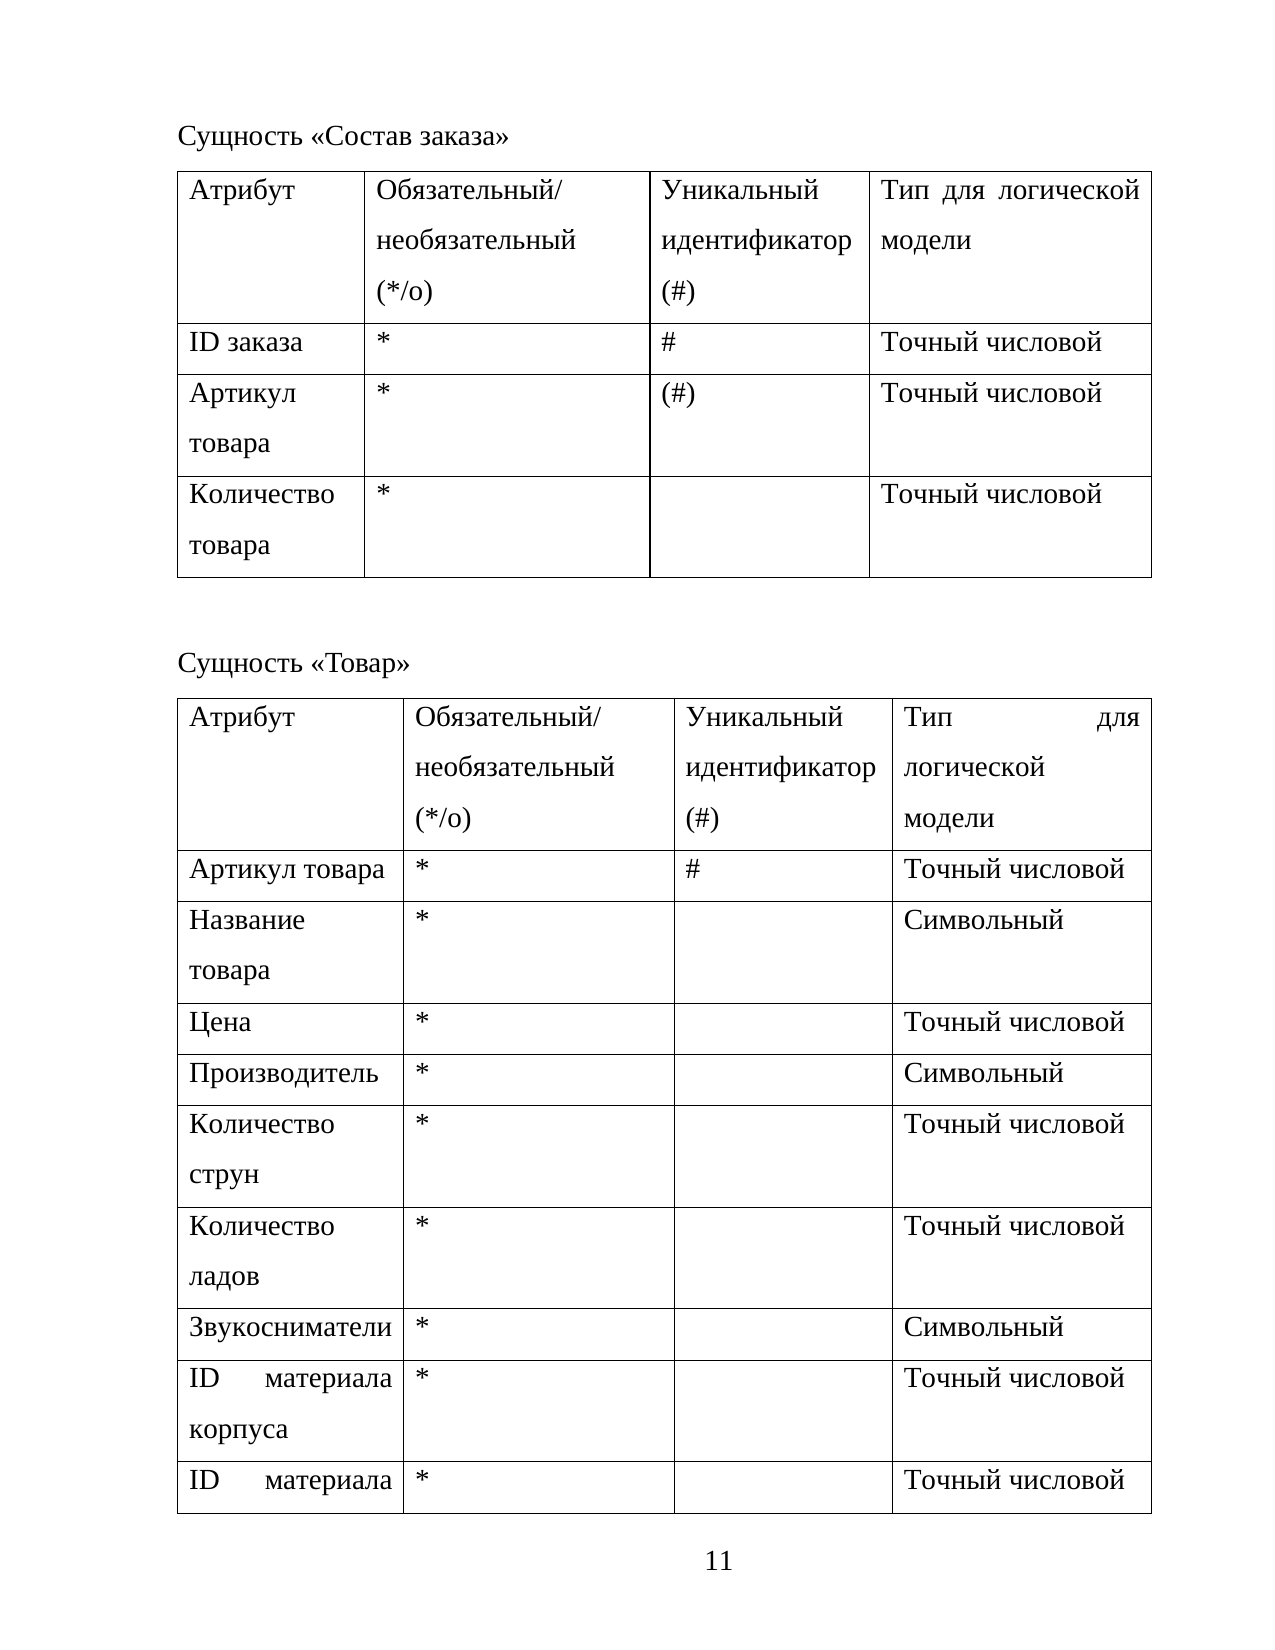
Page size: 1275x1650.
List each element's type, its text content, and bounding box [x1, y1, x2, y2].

table_cell * [404, 1208, 674, 1308]
table_cell Символьный [893, 902, 1151, 1003]
table_cell ID материала грифа [178, 1462, 403, 1512]
table_header Атрибут [178, 699, 403, 850]
table_cell Точный числовой [893, 1361, 1151, 1461]
table_header Тип для логической модели [893, 699, 1151, 850]
table_cell [675, 1208, 892, 1308]
table_cell (#) [651, 375, 869, 476]
table_cell # [675, 851, 892, 901]
table_cell Количество струн [178, 1106, 403, 1207]
table_header Обязательный/ необязательный (*/o) [365, 172, 649, 323]
table_cell * [404, 902, 674, 1003]
table_cell * [365, 375, 649, 476]
table_cell * [404, 1055, 674, 1105]
table_cell Артикул товара [178, 375, 364, 476]
table_cell Точный числовой [870, 375, 1151, 476]
table_cell * [404, 1361, 674, 1461]
text Сущность «Товар» [177, 645, 1186, 679]
table_cell Точный числовой [893, 1004, 1151, 1054]
table_header Обязательный/ необязательный (*/o) [404, 699, 674, 850]
table_cell * [404, 1106, 674, 1207]
table_header Атрибут [178, 172, 364, 323]
table_header Уникальный идентификатор (#) [675, 699, 892, 850]
table_cell * [404, 1309, 674, 1359]
table_cell Символьный [893, 1055, 1151, 1105]
table_cell Артикул товара [178, 851, 403, 901]
table_cell [675, 1004, 892, 1054]
table_cell [675, 902, 892, 1003]
table_cell * [404, 851, 674, 901]
table_cell Точный числовой [893, 851, 1151, 901]
table_cell Точный числовой [870, 324, 1151, 374]
table_cell Цена [178, 1004, 403, 1054]
table_cell Количество ладов [178, 1208, 403, 1308]
table_cell * [365, 477, 649, 577]
table_cell Количество товара [178, 477, 364, 577]
table_cell [651, 477, 869, 577]
table_header Уникальный идентификатор (#) [651, 172, 869, 323]
table_cell ID заказа [178, 324, 364, 374]
table_cell # [651, 324, 869, 374]
table_cell * [404, 1462, 674, 1512]
table_cell Название товара [178, 902, 403, 1003]
table_cell * [365, 324, 649, 374]
table_cell Точный числовой [870, 477, 1151, 577]
table_cell Символьный [893, 1309, 1151, 1359]
table_cell * [404, 1004, 674, 1054]
table_cell [675, 1055, 892, 1105]
table_cell [675, 1309, 892, 1359]
table_header Тип для логической модели [870, 172, 1151, 323]
table_cell Точный числовой [893, 1462, 1151, 1512]
table_cell [675, 1106, 892, 1207]
table_cell [675, 1462, 892, 1512]
table_cell Производитель [178, 1055, 403, 1105]
table_cell Точный числовой [893, 1208, 1151, 1308]
table_cell ID материала корпуса [178, 1361, 403, 1461]
table_cell Точный числовой [893, 1106, 1151, 1207]
table_cell Звукосниматели [178, 1309, 403, 1359]
text Сущность «Состав заказа» [177, 118, 1186, 152]
table_cell [675, 1361, 892, 1461]
